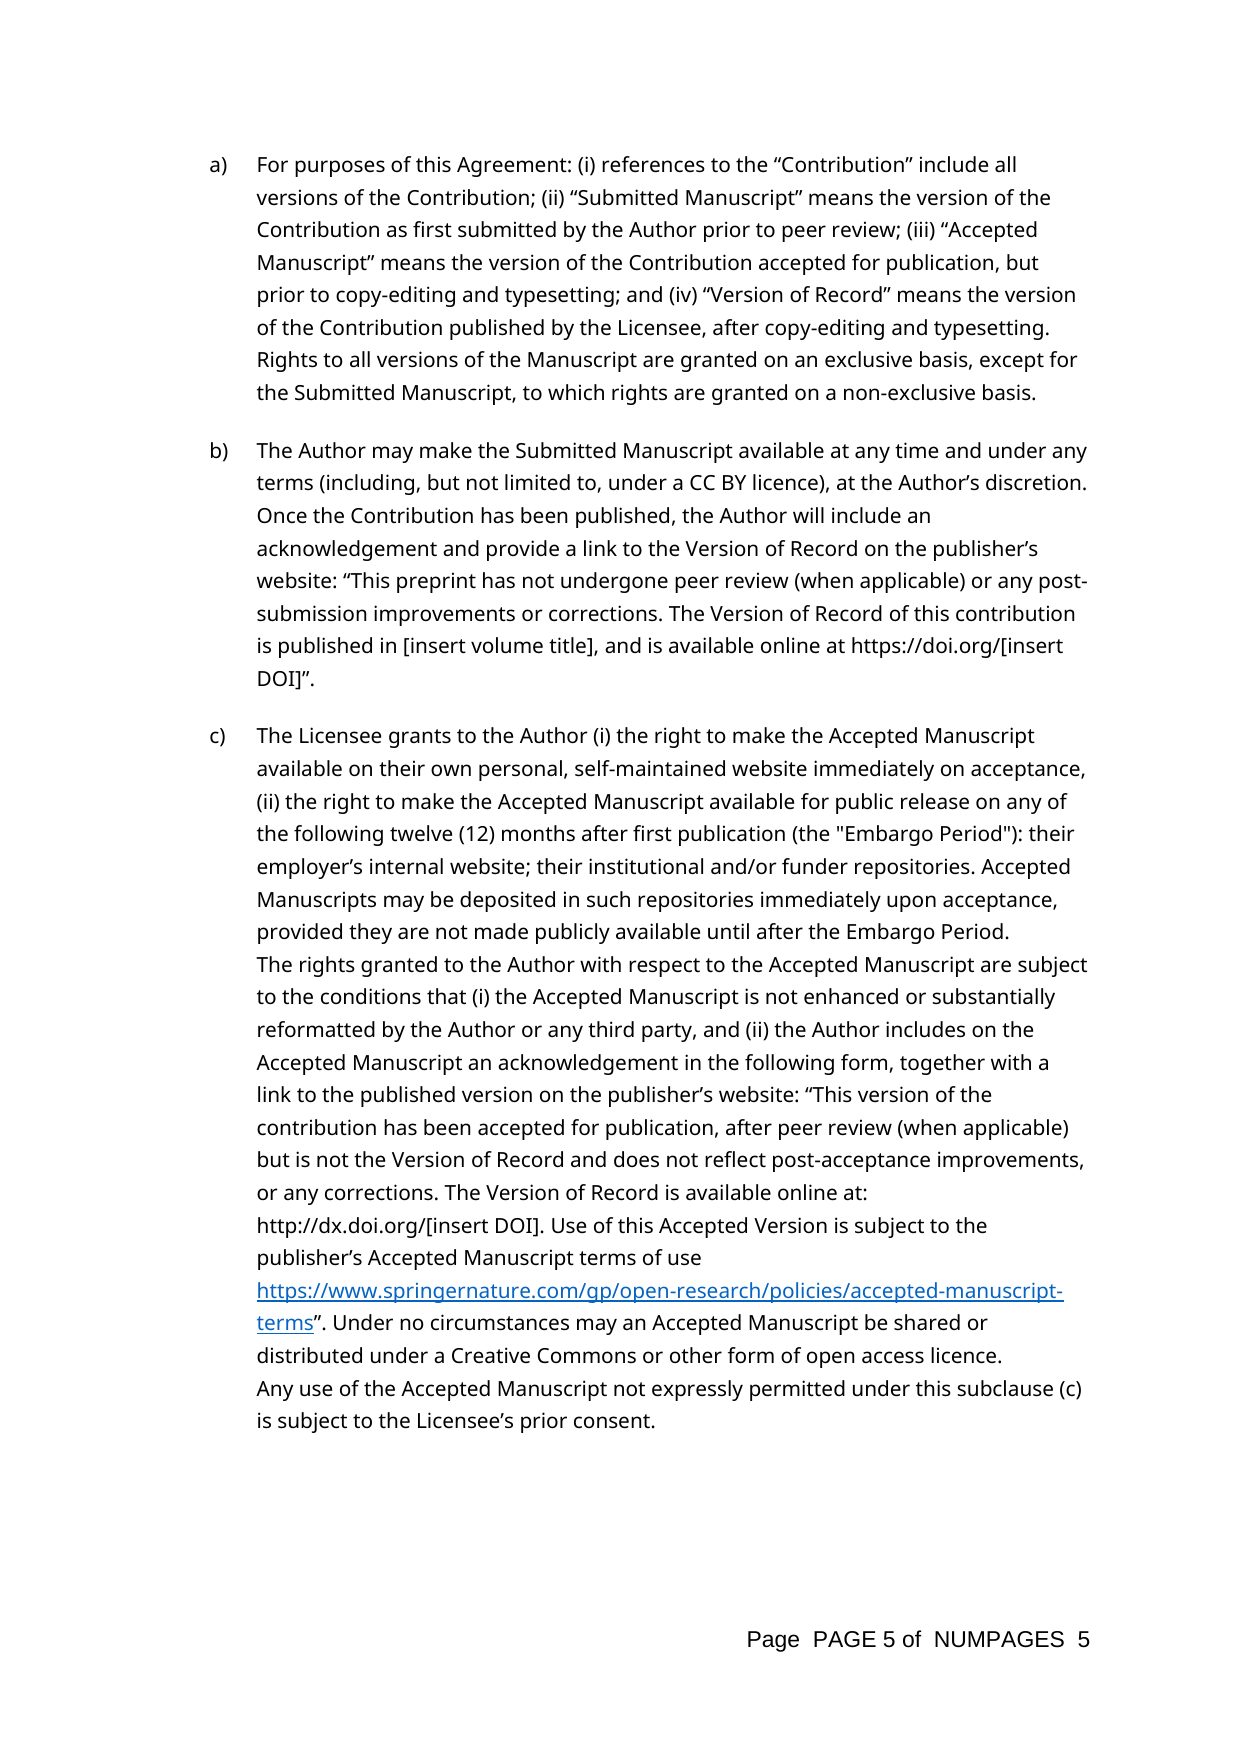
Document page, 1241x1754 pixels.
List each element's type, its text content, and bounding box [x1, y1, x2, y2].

list The Licensee grants to the Author (i) the right to make the Accepted Manuscript available on their own personal, self-maintained website immediately on acceptance, (ii) the right to make the Accepted Manuscript available for public release on any of the following twelve (12) months after first publication (the "Embargo Period"): their employer’s internal website; their institutional and/or funder repositories. Accepted Manuscripts may be deposited in such repositories immediately upon acceptance, provided they are not made publicly available until after the Embargo Period. The rights granted to the Author with respect to the Accepted Manuscript are subject to the conditions that (i) the Accepted Manuscript is not enhanced or substantially reformatted by the Author or any third party, and (ii) the Author includes on the Accepted Manuscript an acknowledgement in the following form, together with a link to the published version on the publisher’s website: “This version of the contribution has been accepted for publication, after peer review (when applicable) but is not the Version of Record and does not reflect post-acceptance improvements, or any corrections. The Version of Record is available online at: http://dx.doi.org/[insert DOI]. Use of this Accepted Version is subject to the publisher’s Accepted Manuscript terms of use https://www.springernature.com/gp/open-research/policies/accepted-manuscript-terms”. Under no circumstances may an Accepted Manuscript be shared or distributed under a Creative Commons or other form of open access licence. Any use of the Accepted Manuscript not expressly permitted under this subclause (c) is subject to the Licensee’s prior consent. [209, 722, 1090, 1435]
list For purposes of this Agreement: (i) references to the “Contribution” include all versions of the Contribution; (ii) “Submitted Manuscript” means the version of the Contribution as first submitted by the Author prior to peer review; (iii) “Accepted Manuscript” means the version of the Contribution accepted for publication, but prior to copy-editing and typesetting; and (iv) “Version of Record” means the version of the Contribution published by the Licensee, after copy-editing and typesetting. Rights to all versions of the Manuscript are granted on an exclusive basis, except for the Submitted Manuscript, to which rights are granted on a non-exclusive basis. [209, 150, 1090, 407]
list The Author may make the Submitted Manuscript available at any time and under any terms (including, but not limited to, under a CC BY licence), at the Author’s discretion. Once the Contribution has been published, the Author will include an acknowledgement and provide a link to the Version of Record on the publisher’s website: “This preprint has not undergone peer review (when applicable) or any post-submission improvements or corrections. The Version of Record of this contribution is published in [insert volume title], and is available online at https://doi.org/[insert DOI]”. [209, 436, 1090, 692]
